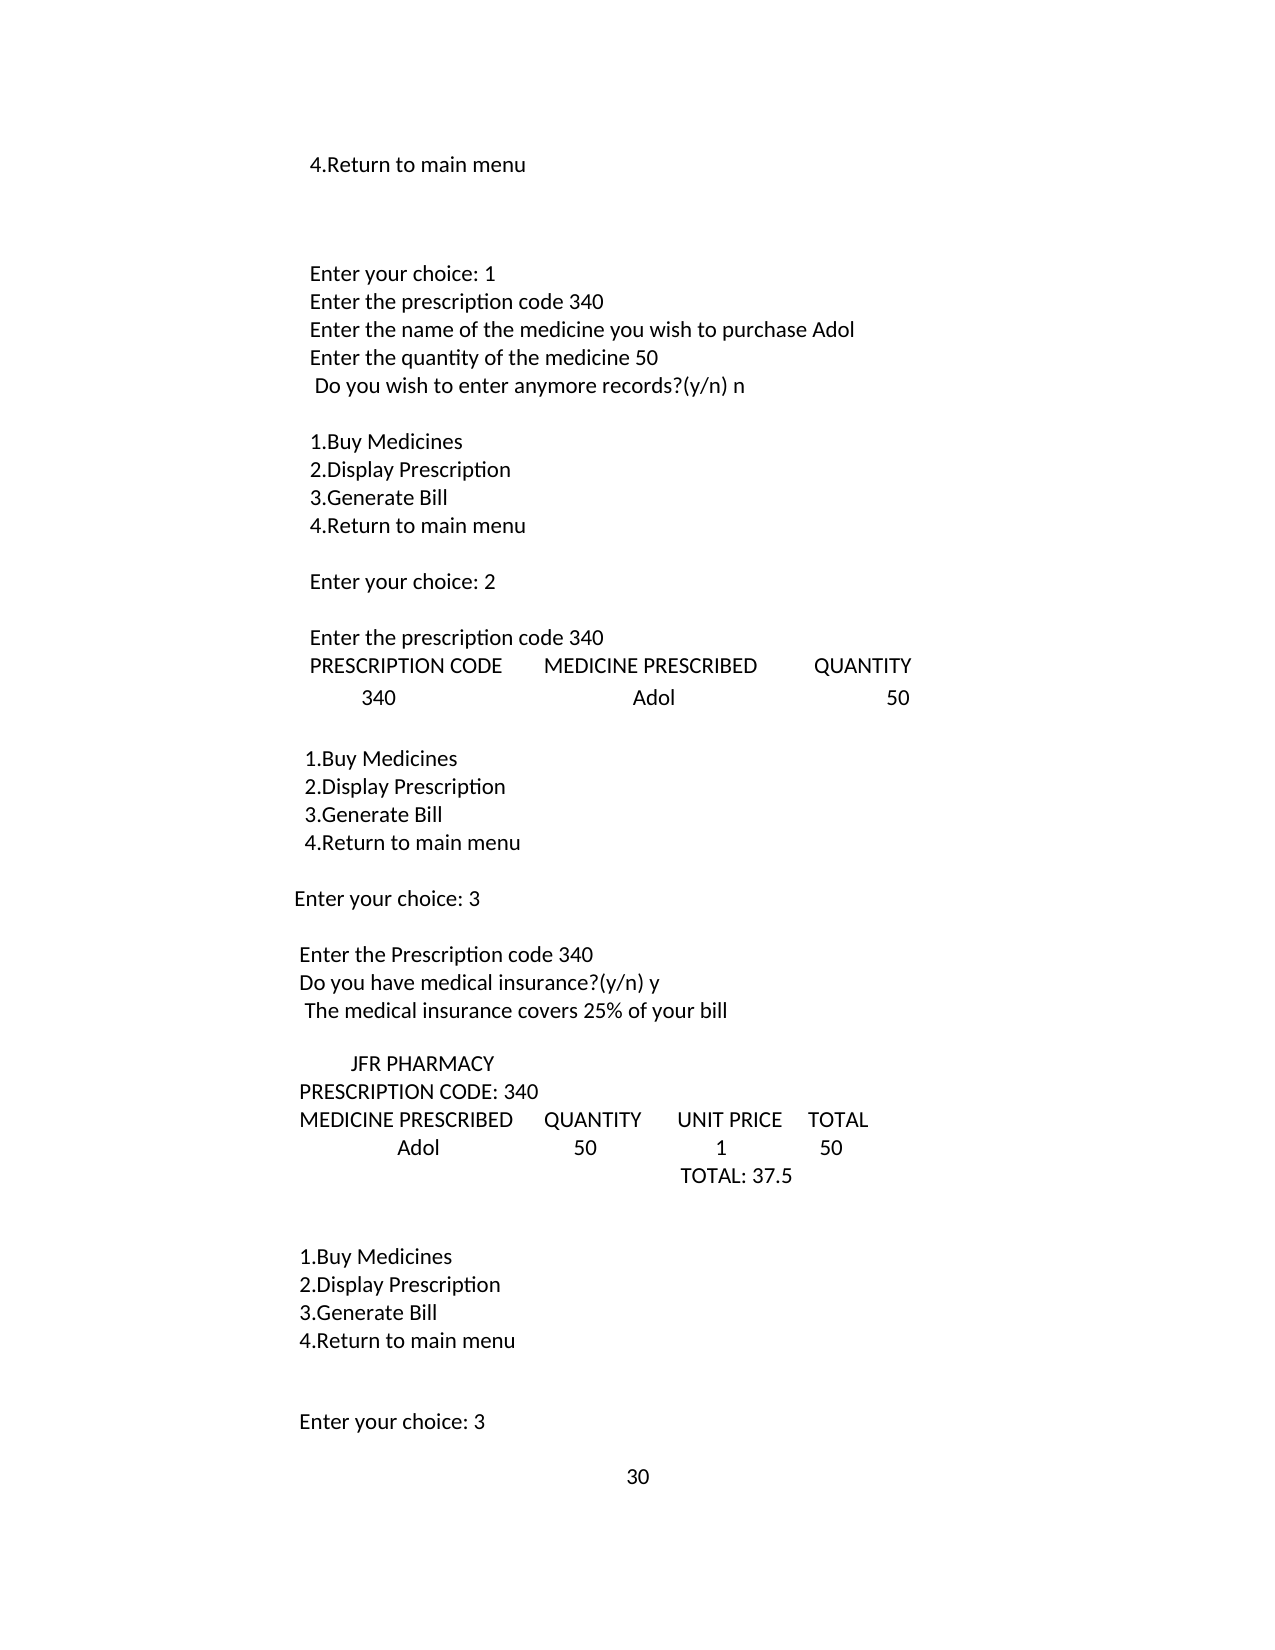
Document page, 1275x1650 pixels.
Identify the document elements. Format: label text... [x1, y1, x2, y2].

text Enter your choice: 3 [150, 884, 1125, 912]
text PRESCRIPTION CODE: 340 [150, 1077, 1125, 1105]
text Do you have medical insurance?(y/n) y [150, 968, 1125, 996]
text The medical insurance covers 25% of your bill [150, 996, 1125, 1024]
text 2.Display Prescription [150, 455, 1125, 483]
text 3.Generate Bill [150, 483, 1125, 511]
text Enter your choice: 1 [150, 259, 1125, 287]
text 4.Return to main menu [150, 511, 1125, 539]
text MEDICINE PRESCRIBED QUANTITY UNIT PRICE TOTAL [150, 1105, 1125, 1133]
text 4.Return to main menu [150, 150, 1125, 178]
text Enter your choice: 2 [150, 567, 1125, 595]
text 2.Display Prescription [150, 1270, 1125, 1298]
text 3.Generate Bill [150, 1298, 1125, 1326]
text 4.Return to main menu [150, 828, 1125, 856]
text 3.Generate Bill [150, 800, 1125, 828]
text Do you wish to enter anymore records?(y/n) n [150, 371, 1125, 399]
text Enter the prescription code 340 [150, 623, 1125, 651]
text Enter the name of the medicine you wish to purchase Adol [150, 315, 1125, 343]
text PRESCRIPTION CODE MEDICINE PRESCRIBED QUANTITY [150, 651, 1125, 679]
text 1.Buy Medicines [150, 744, 1125, 772]
text Enter the Prescription code 340 [150, 940, 1125, 968]
text JFR PHARMACY [150, 1049, 1125, 1077]
text 4.Return to main menu [150, 1326, 1125, 1354]
text 1.Buy Medicines [150, 427, 1125, 455]
text Adol 50 1 50 [150, 1133, 1125, 1161]
text Enter the quantity of the medicine 50 [150, 343, 1125, 371]
text TOTAL: 37.5 [150, 1161, 1125, 1189]
text 2.Display Prescription [150, 772, 1125, 800]
text Enter your choice: 3 [150, 1407, 1125, 1435]
text 340 Adol 50 [150, 683, 1125, 712]
text 1.Buy Medicines [150, 1242, 1125, 1270]
text Enter the prescription code 340 [150, 287, 1125, 315]
